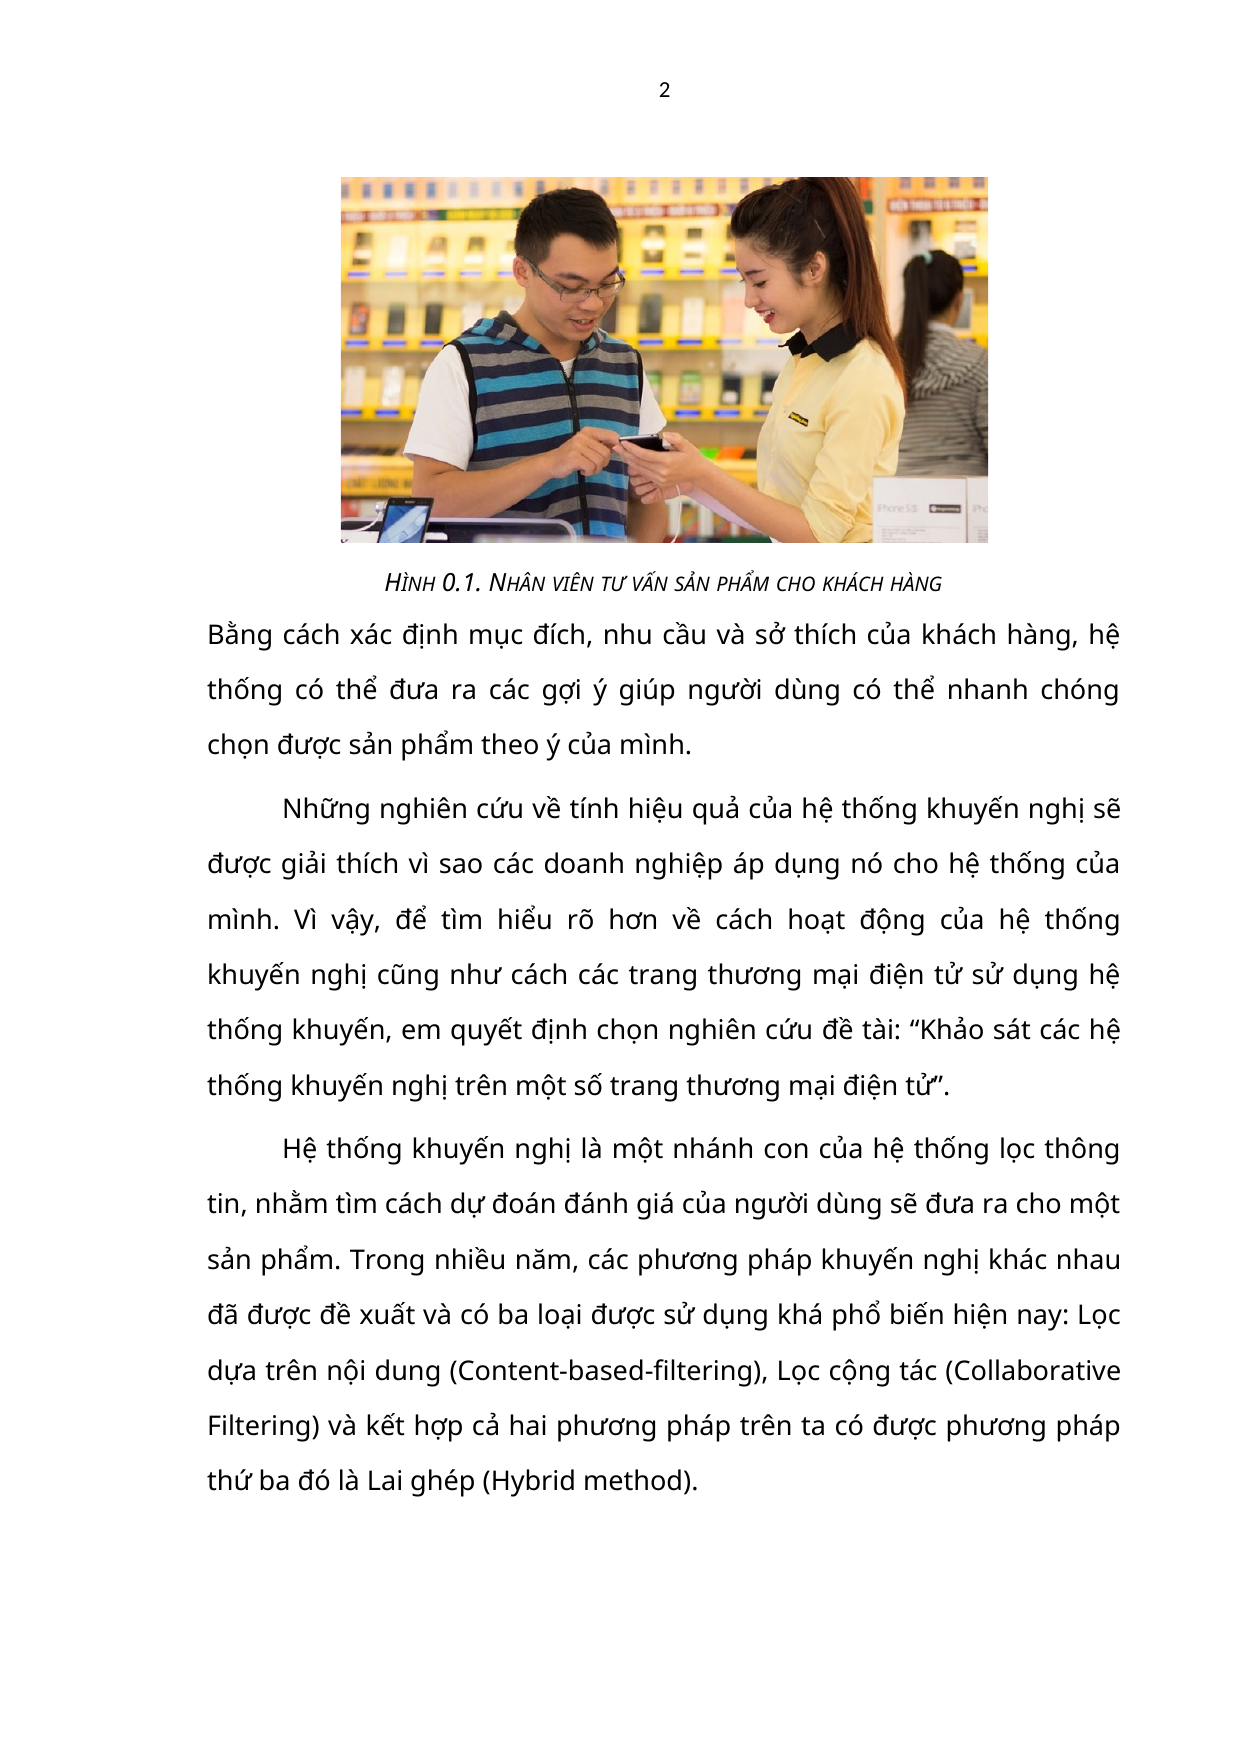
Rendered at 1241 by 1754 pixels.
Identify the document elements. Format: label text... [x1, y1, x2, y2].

text Những nghiên cứu về tính hiệu quả của hệ thống khuyến nghị sẽ được giải thích vì sao các doanh nghiệp áp dụng nó cho hệ thống của mình. Vì vậy, để tìm hiểu rõ hơn về cách hoạt động của hệ thống khuyến nghị cũng như cách các trang thương mại điện tử sử dụng hệ thống khuyến, em quyết định chọn nghiên cứu đề tài: “Khảo sát các hệ thống khuyến nghị trên một số trang thương mại điện tử”. [207, 789, 1122, 1103]
text Hình 0.1. Nhân viên tư vấn sản phẩm cho khách hàng [207, 564, 1122, 598]
picture [340, 177, 989, 543]
text Hệ thống khuyến nghị là một nhánh con của hệ thống lọc thông tin, nhằm tìm cách dự đoán đánh giá của người dùng sẽ đưa ra cho một sản phẩm. Trong nhiều năm, các phương pháp khuyến nghị khác nhau đã được đề xuất và có ba loại được sử dụng khá phổ biến hiện nay: Lọc dựa trên nội dung (Content-based-filtering), Lọc cộng tác (Collaborative Filtering) và kết hợp cả hai phương pháp trên ta có được phương pháp thứ ba đó là Lai ghép (Hybrid method). [207, 1130, 1122, 1498]
text Bằng cách xác định mục đích, nhu cầu và sở thích của khách hàng, hệ thống có thể đưa ra các gợi ý giúp người dùng có thể nhanh chóng chọn được sản phẩm theo ý của mình. [207, 615, 1122, 763]
